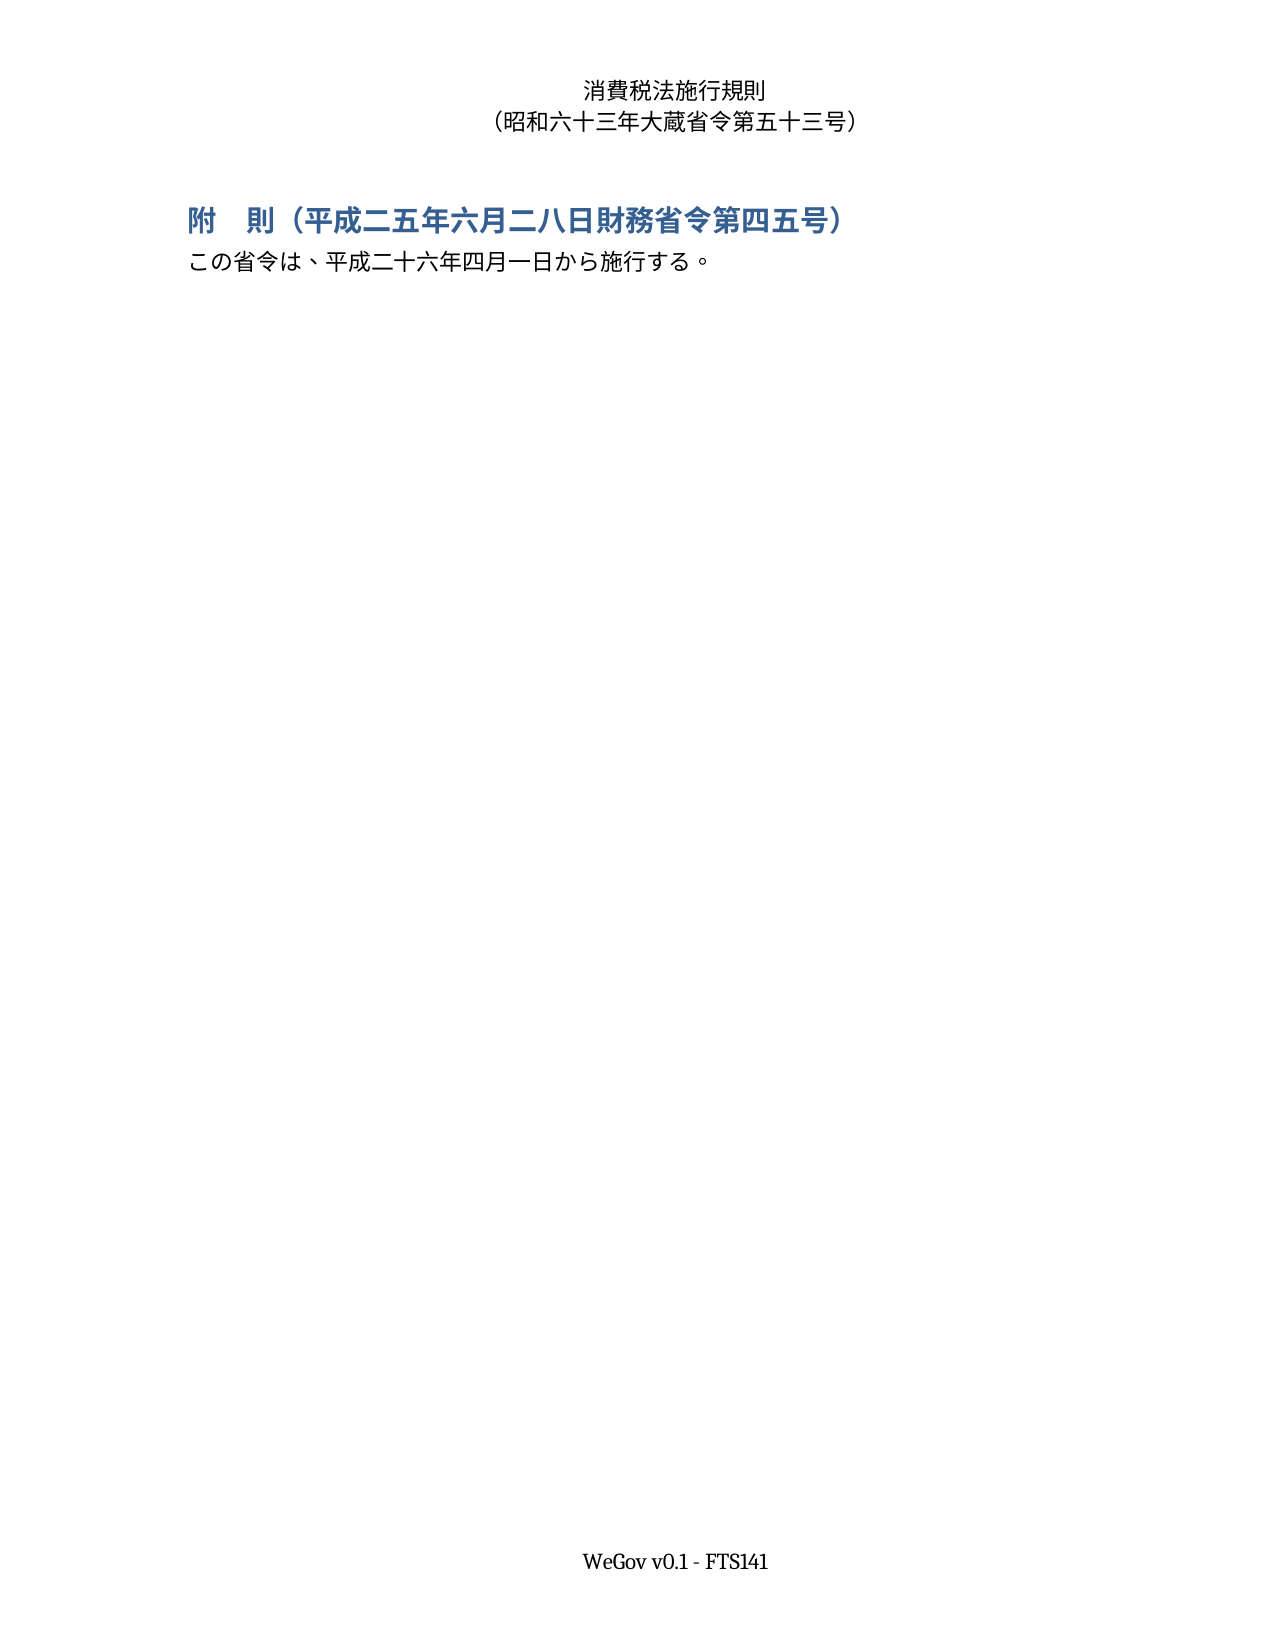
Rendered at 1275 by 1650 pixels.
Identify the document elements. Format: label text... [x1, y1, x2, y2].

text この省令は、平成二十六年四月一日から施行する。 [187, 246, 1087, 277]
subtitle 附 則（平成二五年六月二八日財務省令第四五号） [187, 200, 1087, 240]
